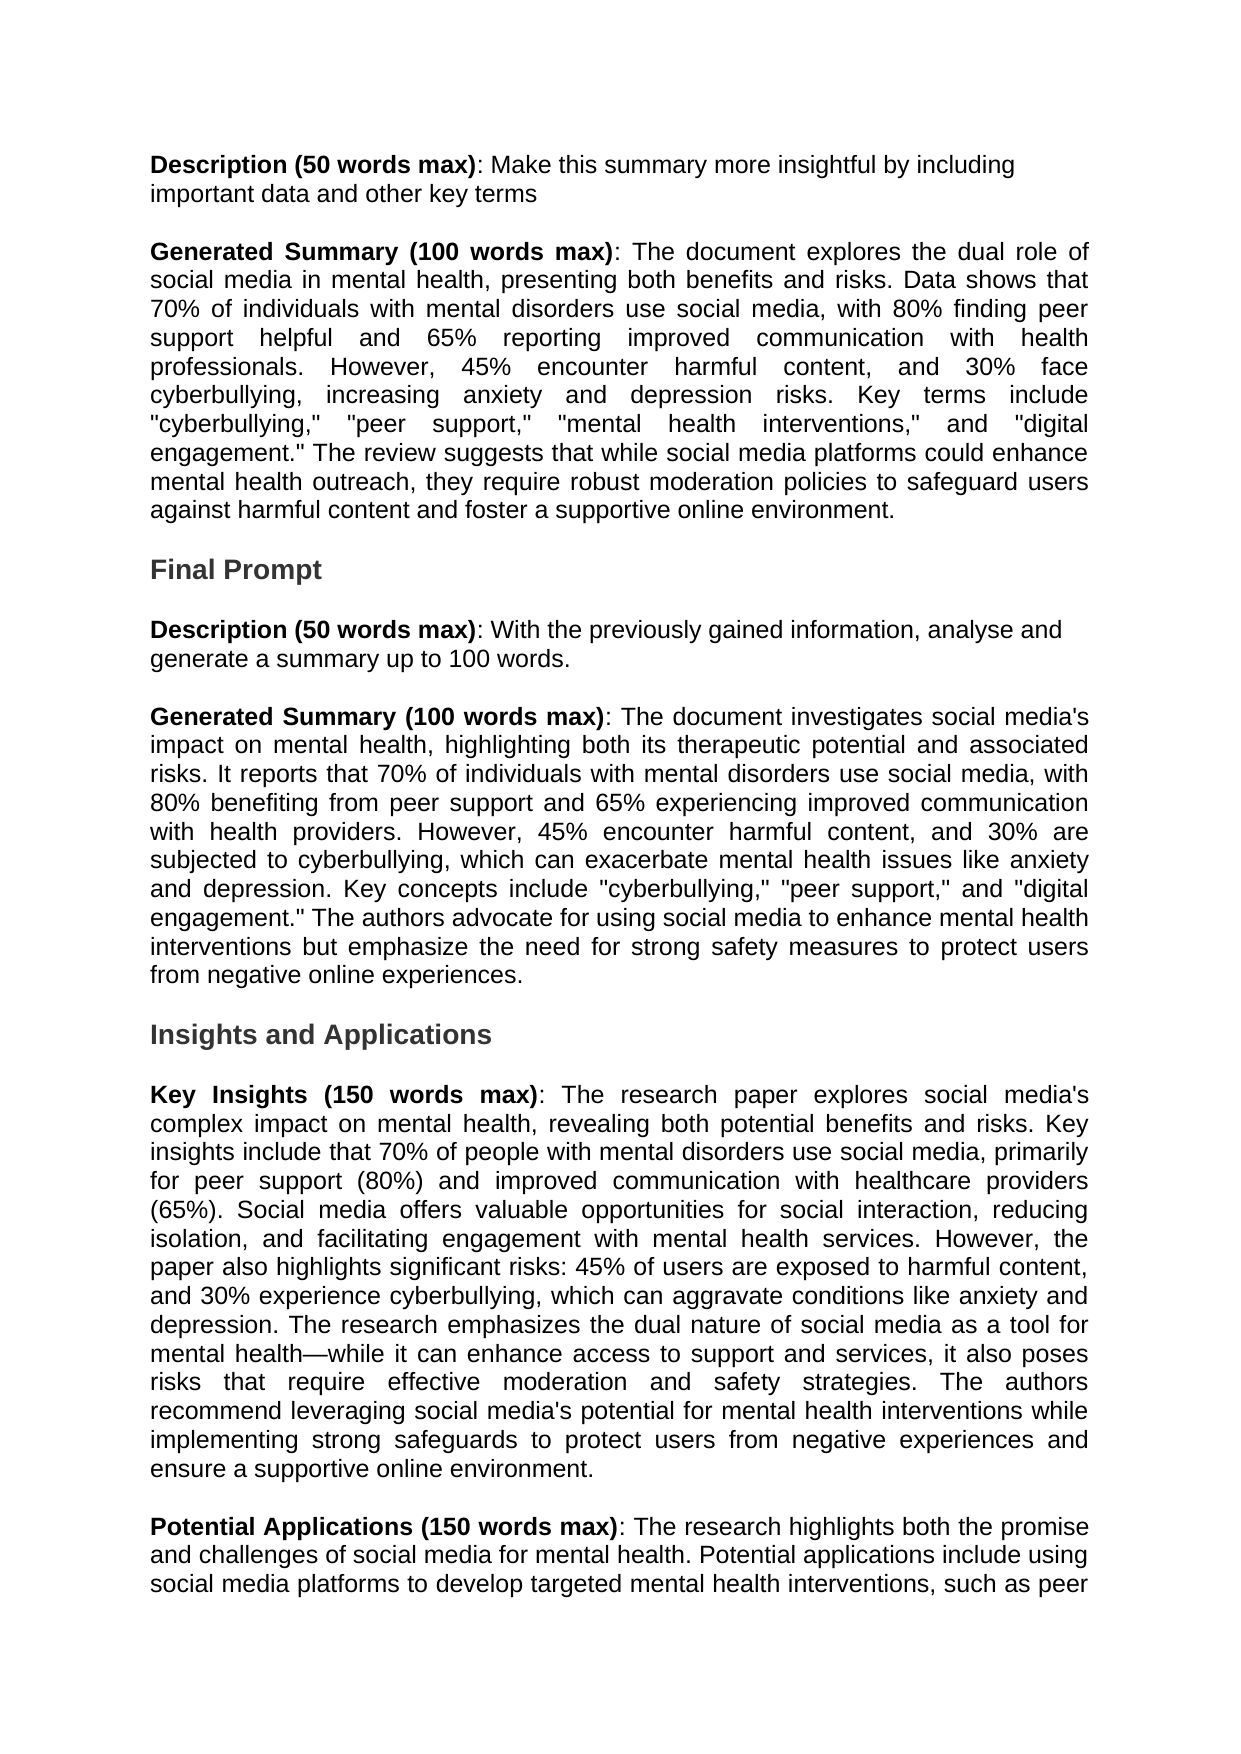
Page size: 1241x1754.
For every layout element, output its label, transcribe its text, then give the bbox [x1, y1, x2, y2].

text Description (50 words max): With the previously gained information, analyse and generate a summary up to 100 words. [150, 615, 1090, 672]
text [150, 1511, 1090, 1598]
text Generated Summary (100 words max): The document investigates social media's impact on mental health, highlighting both its therapeutic potential and associated risks. It reports that 70% of individuals with mental disorders use social media, with 80% benefiting from peer support and 65% experiencing improved communication with health providers. However, 45% encounter harmful content, and 30% are subjected to cyberbullying, which can exacerbate mental health issues like anxiety and depression. Key concepts include "cyberbullying," "peer support," and "digital engagement." The authors advocate for using social media to enhance mental health interventions but emphasize the need for strong safety measures to protect users from negative online experiences. [150, 702, 1090, 989]
text Generated Summary (100 words max): The document explores the dual role of social media in mental health, presenting both benefits and risks. Data shows that 70% of individuals with mental disorders use social media, with 80% finding peer support helpful and 65% reporting improved communication with health professionals. However, 45% encounter harmful content, and 30% face cyberbullying, increasing anxiety and depression risks. Key terms include "cyberbullying," "peer support," "mental health interventions," and "digital engagement." The review suggests that while social media platforms could enhance mental health outreach, they require robust moderation policies to safeguard users against harmful content and foster a supportive online environment. [150, 237, 1090, 524]
subtitle Insights and Applications [150, 1018, 1090, 1051]
subtitle Final Prompt [150, 553, 1090, 586]
text Key Insights (150 words max): The research paper explores social media's complex impact on mental health, revealing both potential benefits and risks. Key insights include that 70% of people with mental disorders use social media, primarily for peer support (80%) and improved communication with healthcare providers (65%). Social media offers valuable opportunities for social interaction, reducing isolation, and facilitating engagement with mental health services. However, the paper also highlights significant risks: 45% of users are exposed to harmful content, and 30% experience cyberbullying, which can aggravate conditions like anxiety and depression. The research emphasizes the dual nature of social media as a tool for mental health—while it can enhance access to support and services, it also poses risks that require effective moderation and safety strategies. The authors recommend leveraging social media's potential for mental health interventions while implementing strong safeguards to protect users from negative experiences and ensure a supportive online environment. [150, 1080, 1090, 1482]
text Description (50 words max): Make this summary more insightful by including important data and other key terms [150, 150, 1090, 207]
